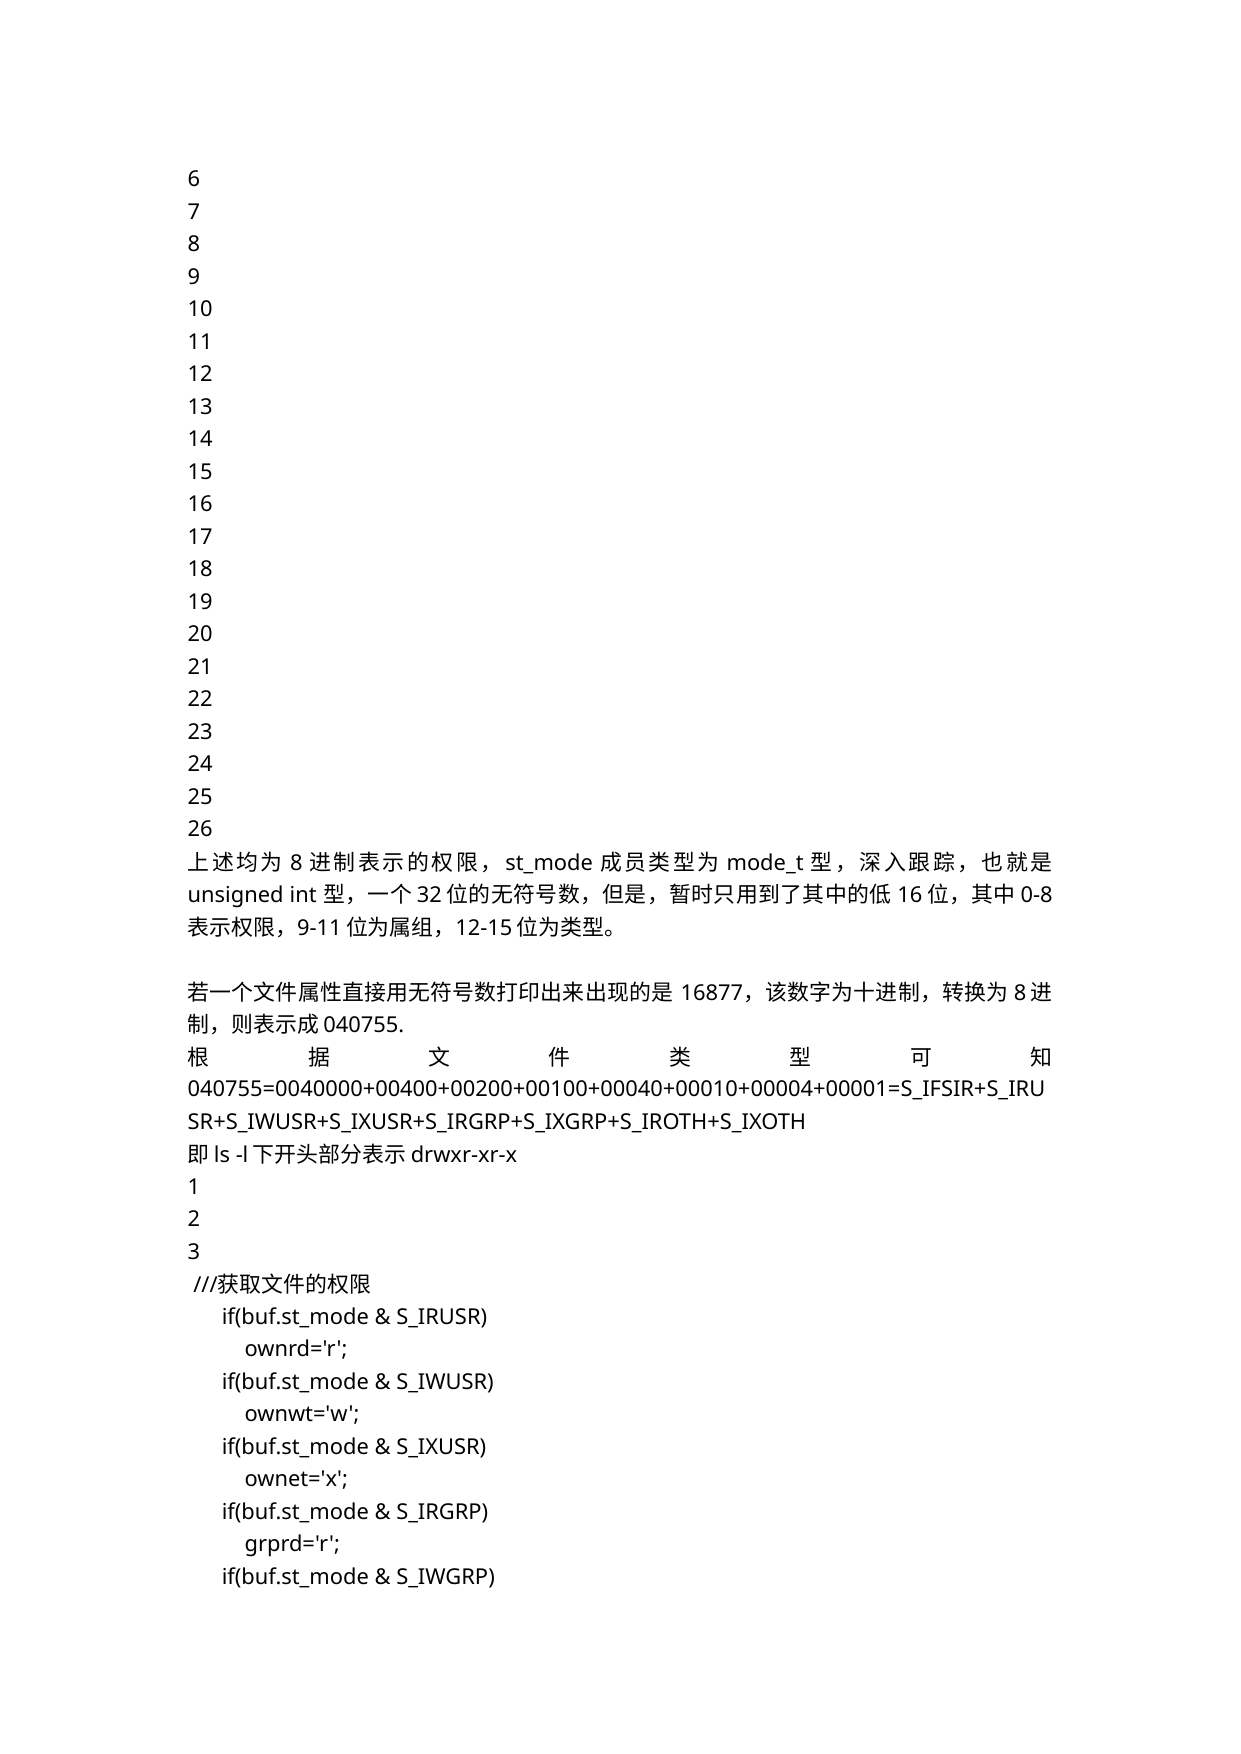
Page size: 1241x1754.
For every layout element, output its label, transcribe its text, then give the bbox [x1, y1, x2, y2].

text 20 [187, 617, 1053, 649]
text if(buf.st_mode & S_IWUSR) [187, 1364, 1053, 1397]
text 10 [187, 292, 1053, 324]
text 23 [187, 714, 1053, 747]
text 12 [187, 357, 1053, 389]
text 7 [187, 194, 1053, 227]
text ownet='x'; [187, 1462, 1053, 1494]
text 9 [187, 259, 1053, 292]
text 26 [187, 812, 1053, 844]
text if(buf.st_mode & S_IWGRP) [187, 1559, 1053, 1592]
text 2 [187, 1202, 1053, 1234]
text 24 [187, 747, 1053, 779]
text if(buf.st_mode & S_IRUSR) [187, 1299, 1053, 1332]
text 18 [187, 552, 1053, 584]
text 21 [187, 649, 1053, 682]
text 8 [187, 227, 1053, 259]
text 3 [187, 1234, 1053, 1267]
text 若一个文件属性直接用无符号数打印出来出现的是 16877，该数字为十进制，转换为8进制，则表示成040755. [187, 974, 1053, 1039]
text 6 [187, 162, 1053, 194]
text 19 [187, 584, 1053, 617]
text 上述均为8进制表示的权限，st_mode成员类型为mode_t型，深入跟踪，也就是unsigned int 型，一个32位的无符号数，但是，暂时只用到了其中的低16位，其中0-8表示权限，9-11位为属组，12-15位为类型。 [187, 844, 1053, 942]
text if(buf.st_mode & S_IXUSR) [187, 1429, 1053, 1462]
text ownrd='r'; [187, 1332, 1053, 1364]
text 1 [187, 1169, 1053, 1202]
text grprd='r'; [187, 1527, 1053, 1559]
text 22 [187, 682, 1053, 714]
text 15 [187, 454, 1053, 487]
text 11 [187, 324, 1053, 357]
text if(buf.st_mode & S_IRGRP) [187, 1494, 1053, 1527]
text 16 [187, 487, 1053, 519]
text 14 [187, 422, 1053, 454]
text 13 [187, 389, 1053, 422]
text 25 [187, 779, 1053, 812]
text 根据文件类型可知040755=0040000+00400+00200+00100+00040+00010+00004+00001=S_IFSIR+S_IRUSR+S_IWUSR+S_IXUSR+S_IRGRP+S_IXGRP+S_IROTH+S_IXOTH [187, 1039, 1053, 1137]
text 即ls -l下开头部分表示 drwxr-xr-x [187, 1137, 1053, 1169]
text ///获取文件的权限 [187, 1267, 1053, 1299]
text ownwt='w'; [187, 1397, 1053, 1429]
text 17 [187, 519, 1053, 552]
